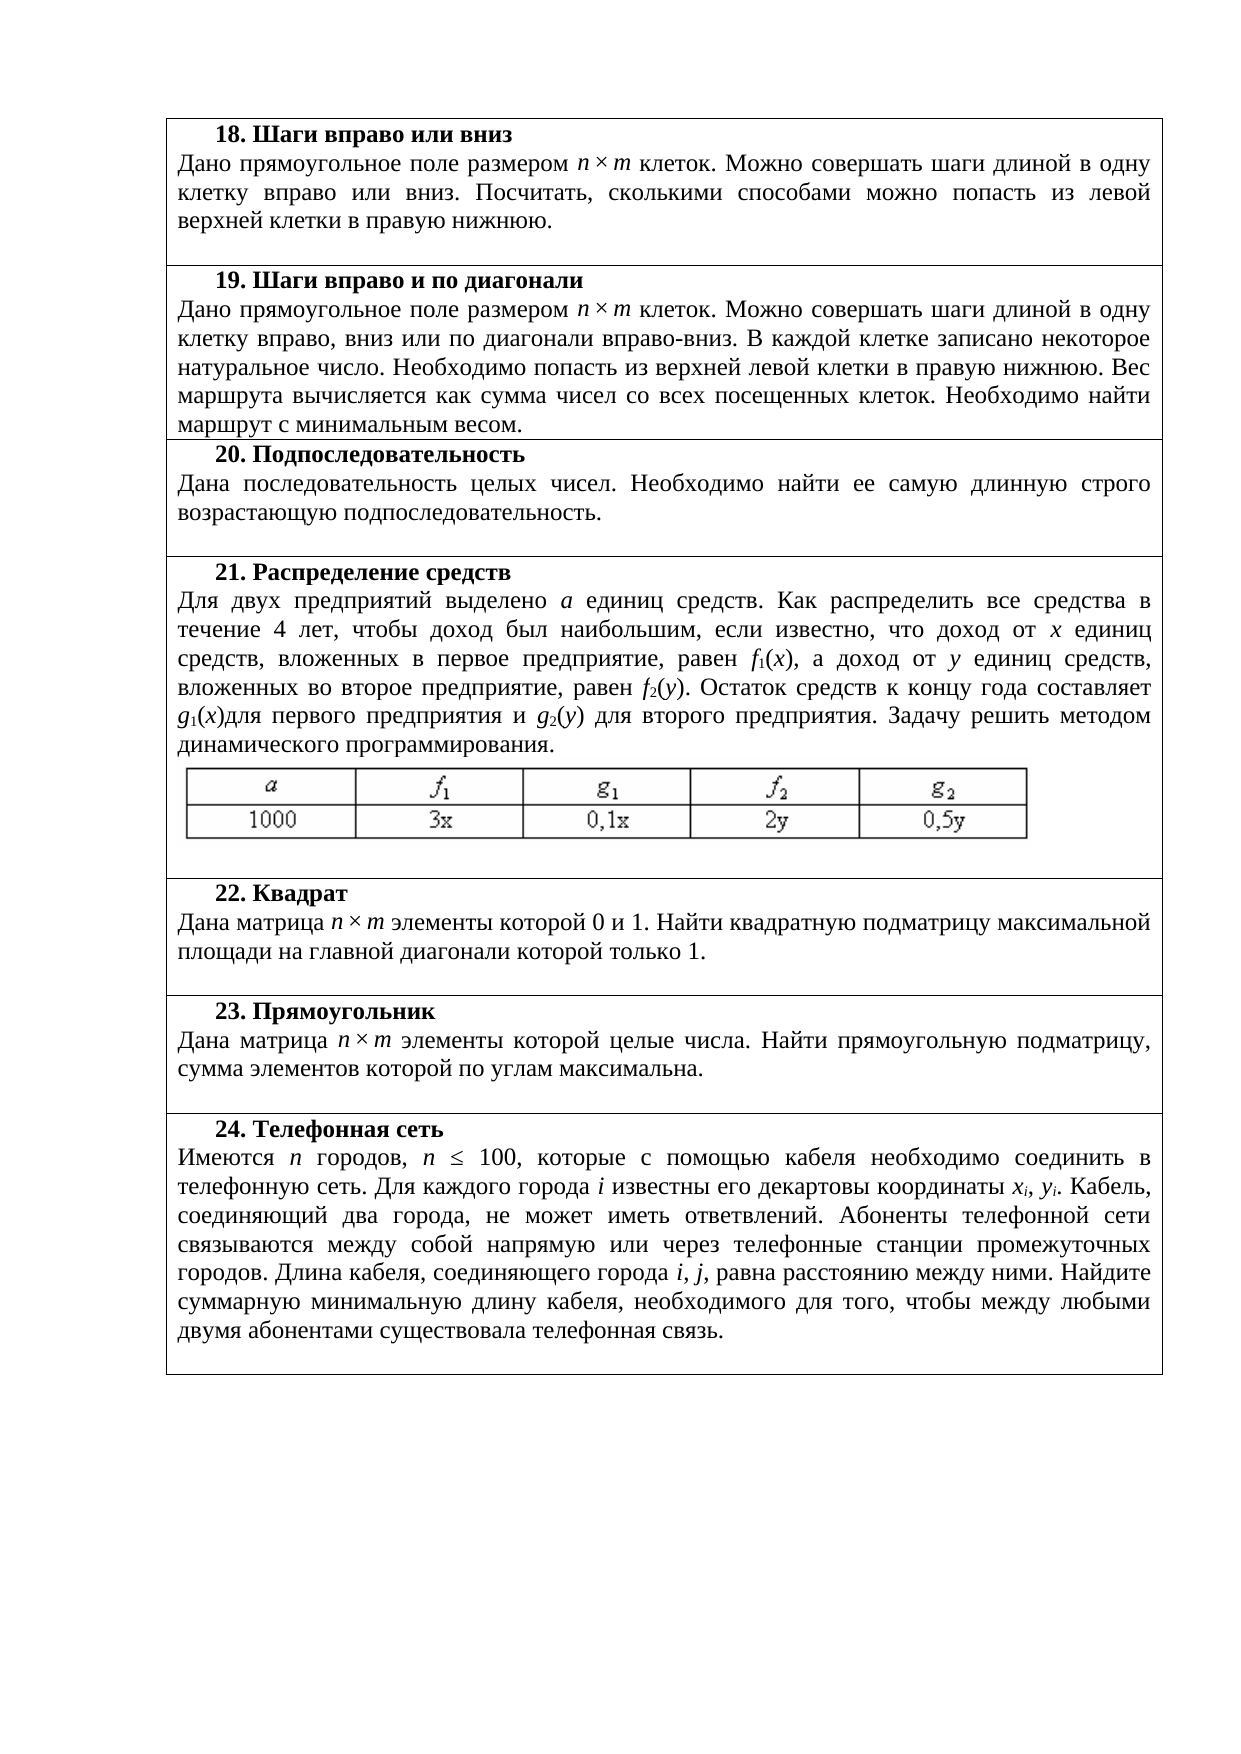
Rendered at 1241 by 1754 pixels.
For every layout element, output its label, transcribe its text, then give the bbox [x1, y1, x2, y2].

table_cell Подпоследовательность Дана последовательность целых чисел. Необходимо найти ее самую длинную строго возрастающую подпоследовательность. [167, 440, 1162, 556]
table_cell Шаги вправо или вниз Дано прямоугольное поле размером клеток. Можно совершать шаги длиной в одну клетку вправо или вниз. Посчитать, сколькими способами можно попасть из левой верхней клетки в правую нижнюю. [167, 119, 1162, 264]
table_cell Распределение средств Для двух предприятий выделено a единиц средств. Как распределить все средства в течение 4 лет, чтобы доход был наибольшим, если известно, что доход от x единиц средств, вложенных в первое предприятие, равен f1(x), а доход от y единиц средств, вложенных во второе предприятие, равен f2(y). Остаток средств к концу года составляет g1(x)для первого предприятия и g2(y) для второго предприятия. Задачу решить методом динамического программирования. [167, 557, 1162, 877]
table_cell Прямоугольник Дана матрица элементы которой целые числа. Найти прямоугольную подматрицу, сумма элементов которой по углам максимальна. [167, 996, 1162, 1113]
table_cell Шаги вправо и по диагонали Дано прямоугольное поле размером клеток. Можно совершать шаги длиной в одну клетку вправо, вниз или по диагонали вправо-вниз. В каждой клетке записано некоторое натуральное число. Необходимо попасть из верхней левой клетки в правую нижнюю. Вес маршрута вычисляется как сумма чисел со всех посещенных клеток. Необходимо найти маршрут с минимальным весом. [167, 266, 1162, 438]
picture [177, 757, 1034, 847]
table_cell Телефонная сеть Имеются n городов, n ≤ 100, которые с помощью кабеля необходимо соединить в телефонную сеть. Для каждого города i известны его декартовы координаты xi, yi. Кабель, соединяющий два города, не может иметь ответвлений. Абоненты телефонной сети связываются между собой напрямую или через телефонные станции промежуточных городов. Длина кабеля, соединяющего города i, j, равна расстоянию между ними. Найдите суммарную минимальную длину кабеля, необходимого для того, чтобы между любыми двумя абонентами существовала телефонная связь. [167, 1114, 1162, 1373]
table_cell Квадрат Дана матрица элементы которой 0 и 1. Найти квадратную подматрицу максимальной площади на главной диагонали которой только 1. [167, 879, 1162, 995]
